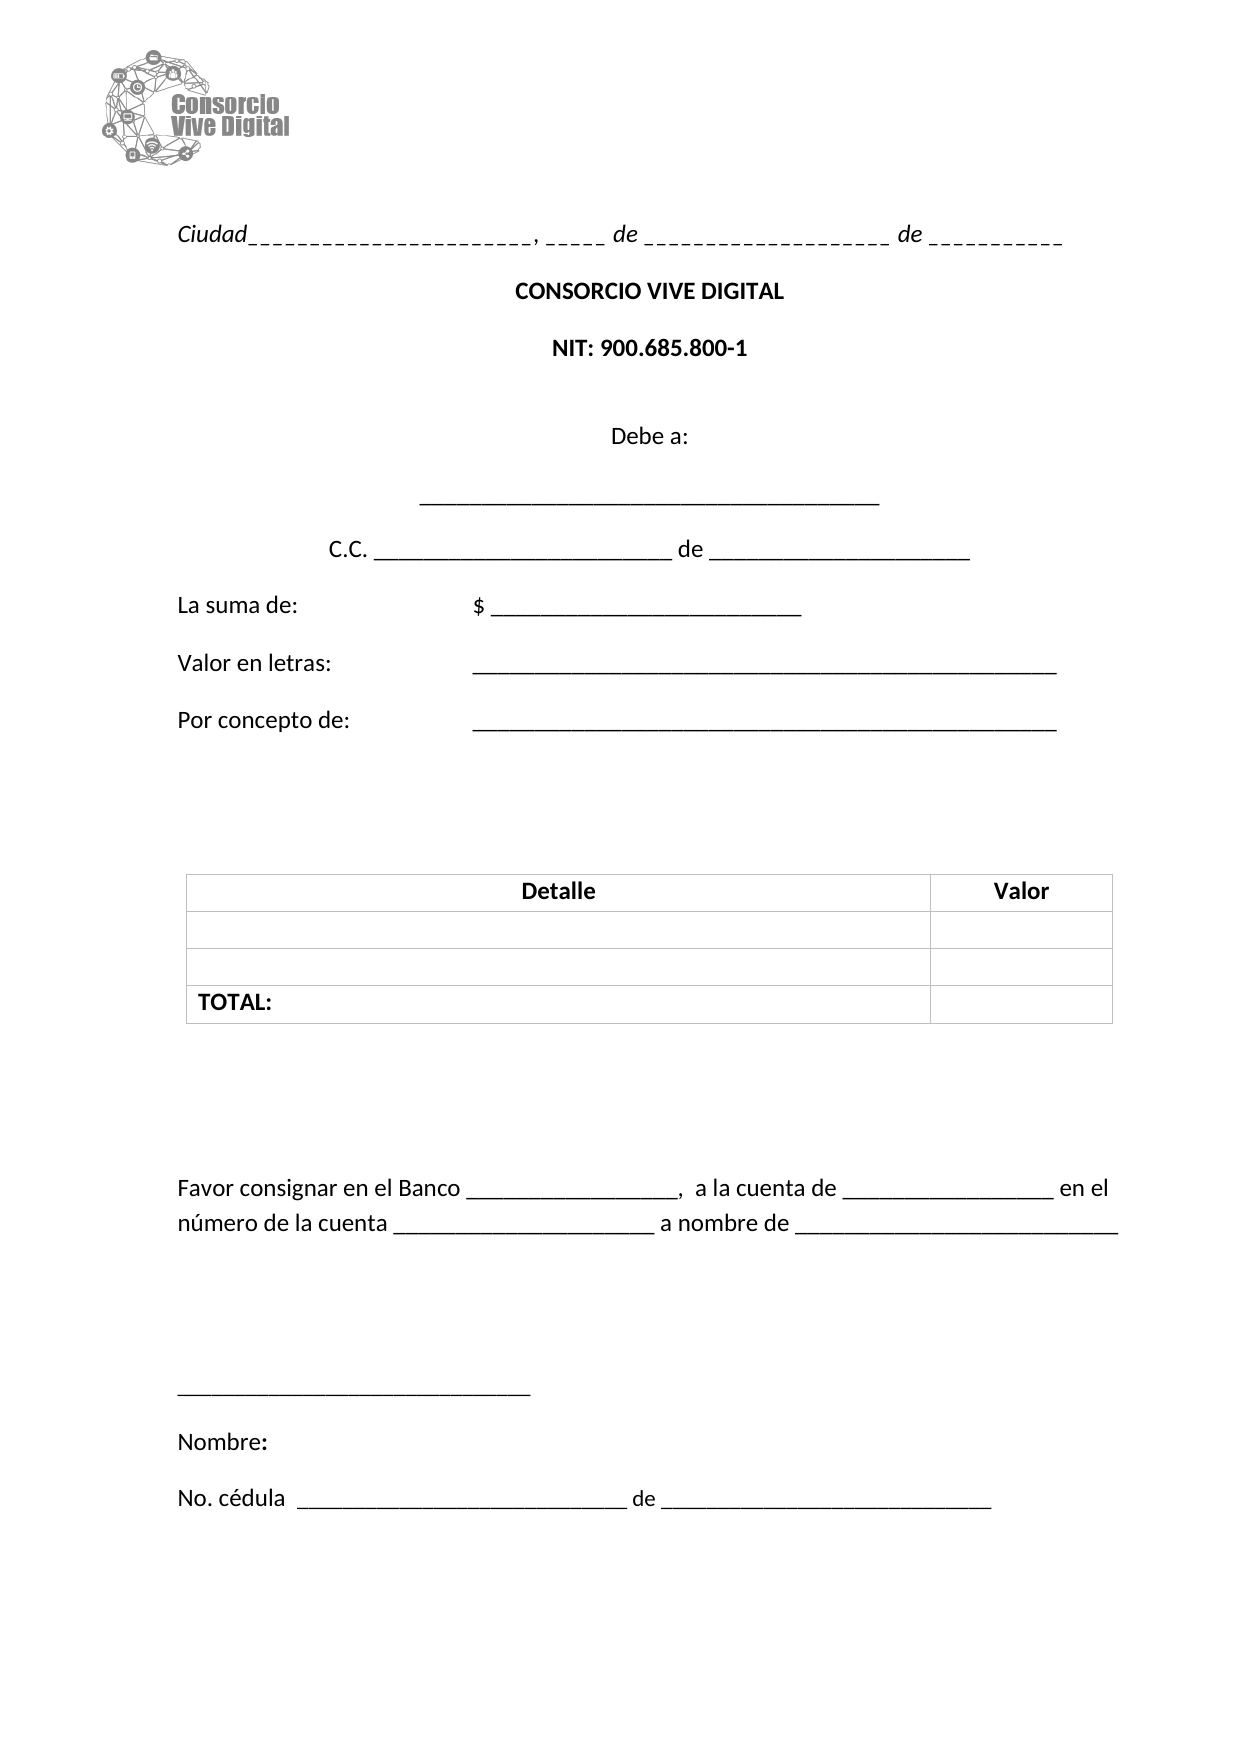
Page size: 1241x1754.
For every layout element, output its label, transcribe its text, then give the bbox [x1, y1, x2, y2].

text _______________________________ [177, 1372, 1122, 1399]
table_cell TOTAL: [187, 986, 930, 1023]
text No. cédula _____________________________ de _____________________________ [177, 1482, 1122, 1512]
table_cell [931, 986, 1112, 1023]
text _____________________________________ [177, 478, 1122, 508]
text Ciudad_______________________, _____ de ____________________ de ___________ [177, 177, 1122, 248]
table_cell [187, 912, 930, 948]
text CONSORCIO VIVE DIGITAL [177, 275, 1122, 306]
text Debe a: [177, 420, 1122, 451]
table_cell [187, 949, 930, 985]
text C.C. ________________________ de _____________________ [177, 534, 1122, 564]
picture [7, 3, 384, 212]
text La suma de: $ _________________________ [177, 589, 1122, 620]
table_header Valor [931, 875, 1112, 911]
text Valor en letras: _______________________________________________ [177, 647, 1122, 677]
table_header Detalle [187, 875, 930, 911]
text Nombre: [177, 1426, 1122, 1456]
table_cell [931, 912, 1112, 948]
text NIT: 900.685.800-1 [177, 332, 1122, 363]
text Favor consignar en el Banco _________________, a la cuenta de _________________ en el número de la cuenta _____________________ a nombre de __________________________ [177, 1172, 1122, 1237]
text Por concepto de: _______________________________________________ [177, 704, 1122, 735]
table_cell [931, 949, 1112, 985]
